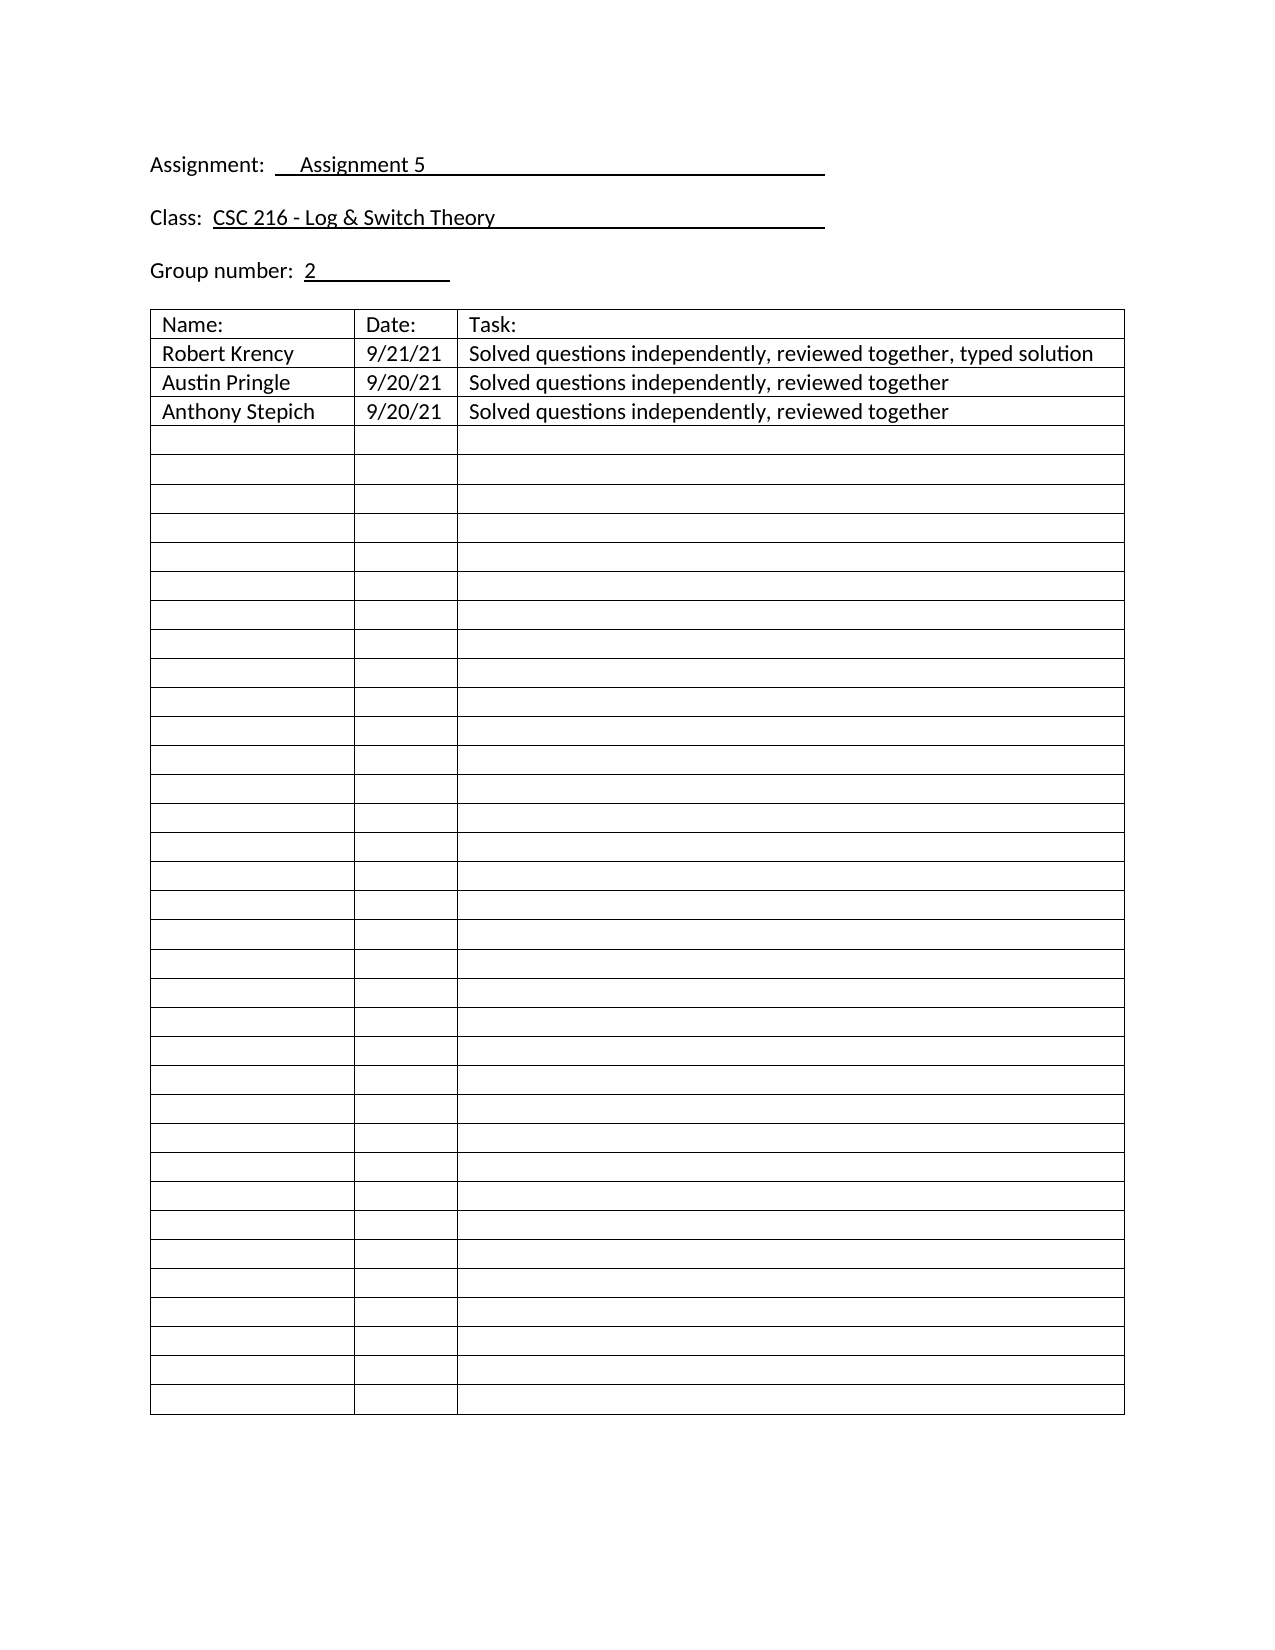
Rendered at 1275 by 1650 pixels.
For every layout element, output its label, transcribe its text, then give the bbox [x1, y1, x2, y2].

table_cell [151, 1385, 354, 1413]
table_cell [355, 1327, 457, 1355]
table_cell [458, 950, 1124, 977]
table_cell [355, 514, 457, 542]
table_cell [458, 920, 1124, 948]
table_cell [151, 1240, 354, 1268]
table_cell [151, 1037, 354, 1065]
table_cell [458, 1124, 1124, 1152]
table_cell [355, 804, 457, 832]
text Class: CSC 216 - Log & Switch Theory [150, 203, 1125, 231]
table_cell [355, 1240, 457, 1268]
table_cell [355, 1066, 457, 1094]
table_cell [355, 1095, 457, 1123]
table_cell [151, 543, 354, 571]
table_cell [151, 1356, 354, 1384]
table_cell [355, 1356, 457, 1384]
table_header Date: [355, 310, 457, 338]
table_cell 9/20/21 [355, 397, 457, 425]
table_cell [458, 1095, 1124, 1123]
table_cell [355, 1269, 457, 1297]
text Assignment: Assignment 5 [150, 150, 1125, 178]
table_cell [355, 891, 457, 919]
table_cell [458, 426, 1124, 454]
table_cell Anthony Stepich [151, 397, 354, 425]
table_cell [151, 485, 354, 512]
table_cell [458, 1153, 1124, 1181]
table_cell [355, 659, 457, 687]
table_cell [355, 1037, 457, 1065]
table_cell 9/21/21 [355, 339, 457, 367]
table_cell [151, 630, 354, 658]
table_cell [151, 1124, 354, 1152]
table_cell [151, 601, 354, 629]
table_cell Robert Krency [151, 339, 354, 367]
table_cell [355, 1211, 457, 1239]
table_cell [458, 1269, 1124, 1297]
table_cell [458, 543, 1124, 571]
table_cell [458, 485, 1124, 512]
table_cell [458, 1008, 1124, 1036]
table_header Name: [151, 310, 354, 338]
table_cell [458, 514, 1124, 542]
table_cell [151, 950, 354, 977]
table_cell [355, 862, 457, 890]
table_cell [151, 1298, 354, 1326]
table_cell [458, 833, 1124, 861]
table_cell [458, 601, 1124, 629]
table_cell [458, 1356, 1124, 1384]
table_cell [355, 1124, 457, 1152]
table_cell [355, 1153, 457, 1181]
table_cell [151, 572, 354, 600]
text Group number: 2 [150, 256, 1125, 284]
table_cell [458, 1211, 1124, 1239]
table_cell [355, 485, 457, 512]
table_cell [151, 746, 354, 774]
table_cell [355, 833, 457, 861]
table_cell [151, 455, 354, 483]
table_cell [355, 455, 457, 483]
table_cell [355, 775, 457, 803]
table_cell 9/20/21 [355, 368, 457, 396]
table_cell [151, 1095, 354, 1123]
table_cell [151, 659, 354, 687]
table_cell [355, 979, 457, 1007]
table_cell [151, 717, 354, 745]
table_cell [458, 630, 1124, 658]
table_cell [458, 1182, 1124, 1210]
table_cell [151, 514, 354, 542]
table_cell [355, 746, 457, 774]
table_cell [151, 920, 354, 948]
table_header Task: [458, 310, 1124, 338]
table_cell [458, 862, 1124, 890]
table_cell [458, 688, 1124, 716]
table_cell [458, 1037, 1124, 1065]
table_cell [458, 775, 1124, 803]
table_cell [151, 1269, 354, 1297]
table_cell [458, 979, 1124, 1007]
table_cell [151, 804, 354, 832]
table_cell [151, 1008, 354, 1036]
table_cell [151, 1211, 354, 1239]
table_cell [458, 1240, 1124, 1268]
table_cell [355, 426, 457, 454]
table_cell [151, 1182, 354, 1210]
table_cell [458, 804, 1124, 832]
table_cell [151, 862, 354, 890]
table_cell [355, 717, 457, 745]
table_cell [458, 891, 1124, 919]
table_cell [458, 1385, 1124, 1413]
table_cell [355, 1298, 457, 1326]
table_cell [151, 1066, 354, 1094]
table_cell [458, 572, 1124, 600]
table_cell Solved questions independently, reviewed together, typed solution [458, 339, 1124, 367]
table_cell [458, 1327, 1124, 1355]
table_cell [151, 426, 354, 454]
table_cell [151, 833, 354, 861]
table_cell [458, 1066, 1124, 1094]
table_cell [355, 1008, 457, 1036]
table_cell [151, 1153, 354, 1181]
table_cell [458, 455, 1124, 483]
table_cell [355, 630, 457, 658]
table_cell [355, 601, 457, 629]
table_cell [458, 746, 1124, 774]
table_cell Austin Pringle [151, 368, 354, 396]
table_cell [355, 688, 457, 716]
table_cell [355, 572, 457, 600]
table_cell [355, 1182, 457, 1210]
table_cell [151, 1327, 354, 1355]
table_cell [355, 950, 457, 977]
table_cell [151, 688, 354, 716]
table_cell Solved questions independently, reviewed together [458, 397, 1124, 425]
table_cell [458, 1298, 1124, 1326]
table_cell [151, 979, 354, 1007]
table_cell [355, 543, 457, 571]
table_cell [151, 775, 354, 803]
table_cell [355, 920, 457, 948]
table_cell [458, 717, 1124, 745]
table_cell [458, 659, 1124, 687]
table_cell [355, 1385, 457, 1413]
table_cell [151, 891, 354, 919]
table_cell Solved questions independently, reviewed together [458, 368, 1124, 396]
